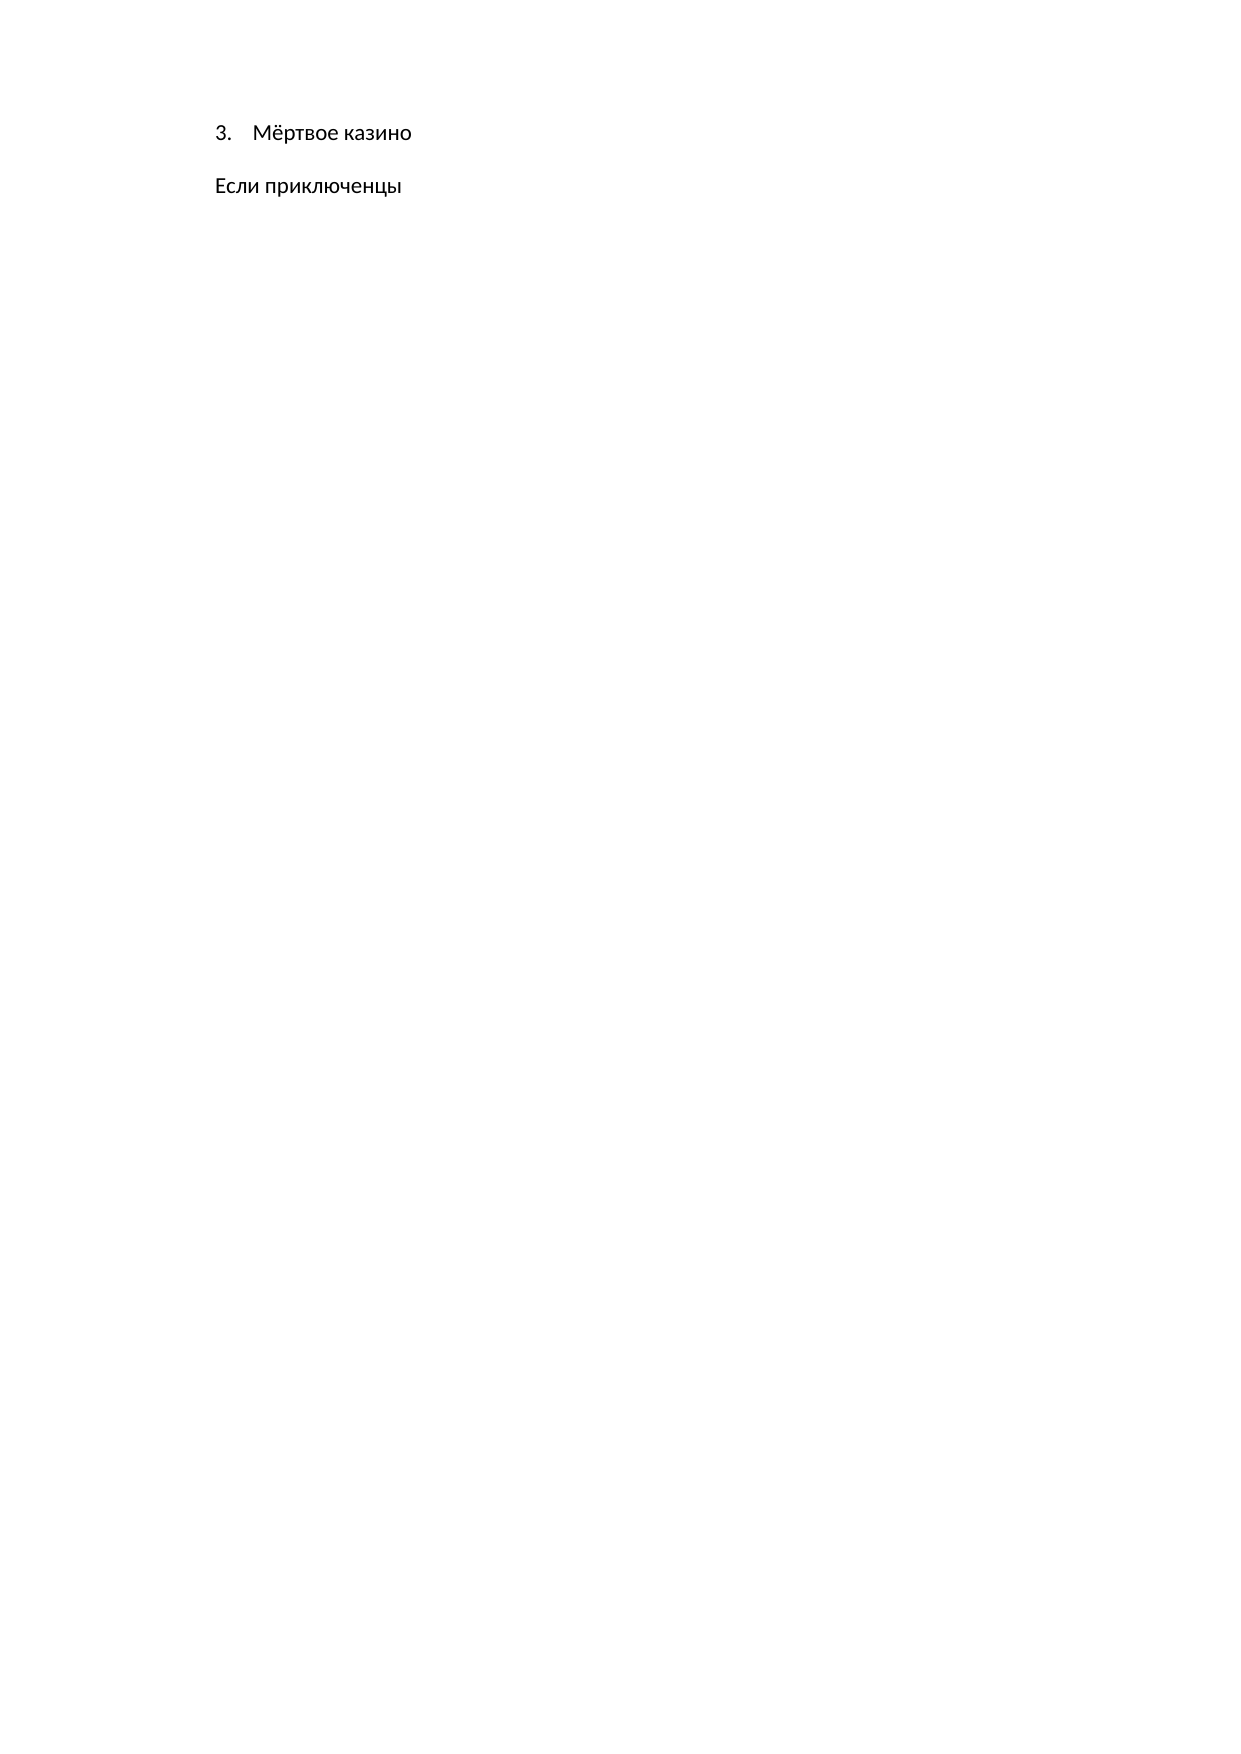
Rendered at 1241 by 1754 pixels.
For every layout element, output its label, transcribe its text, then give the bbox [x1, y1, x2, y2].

text Если приключенцы [215, 171, 1152, 199]
list Мёртвое казино [215, 118, 1152, 146]
